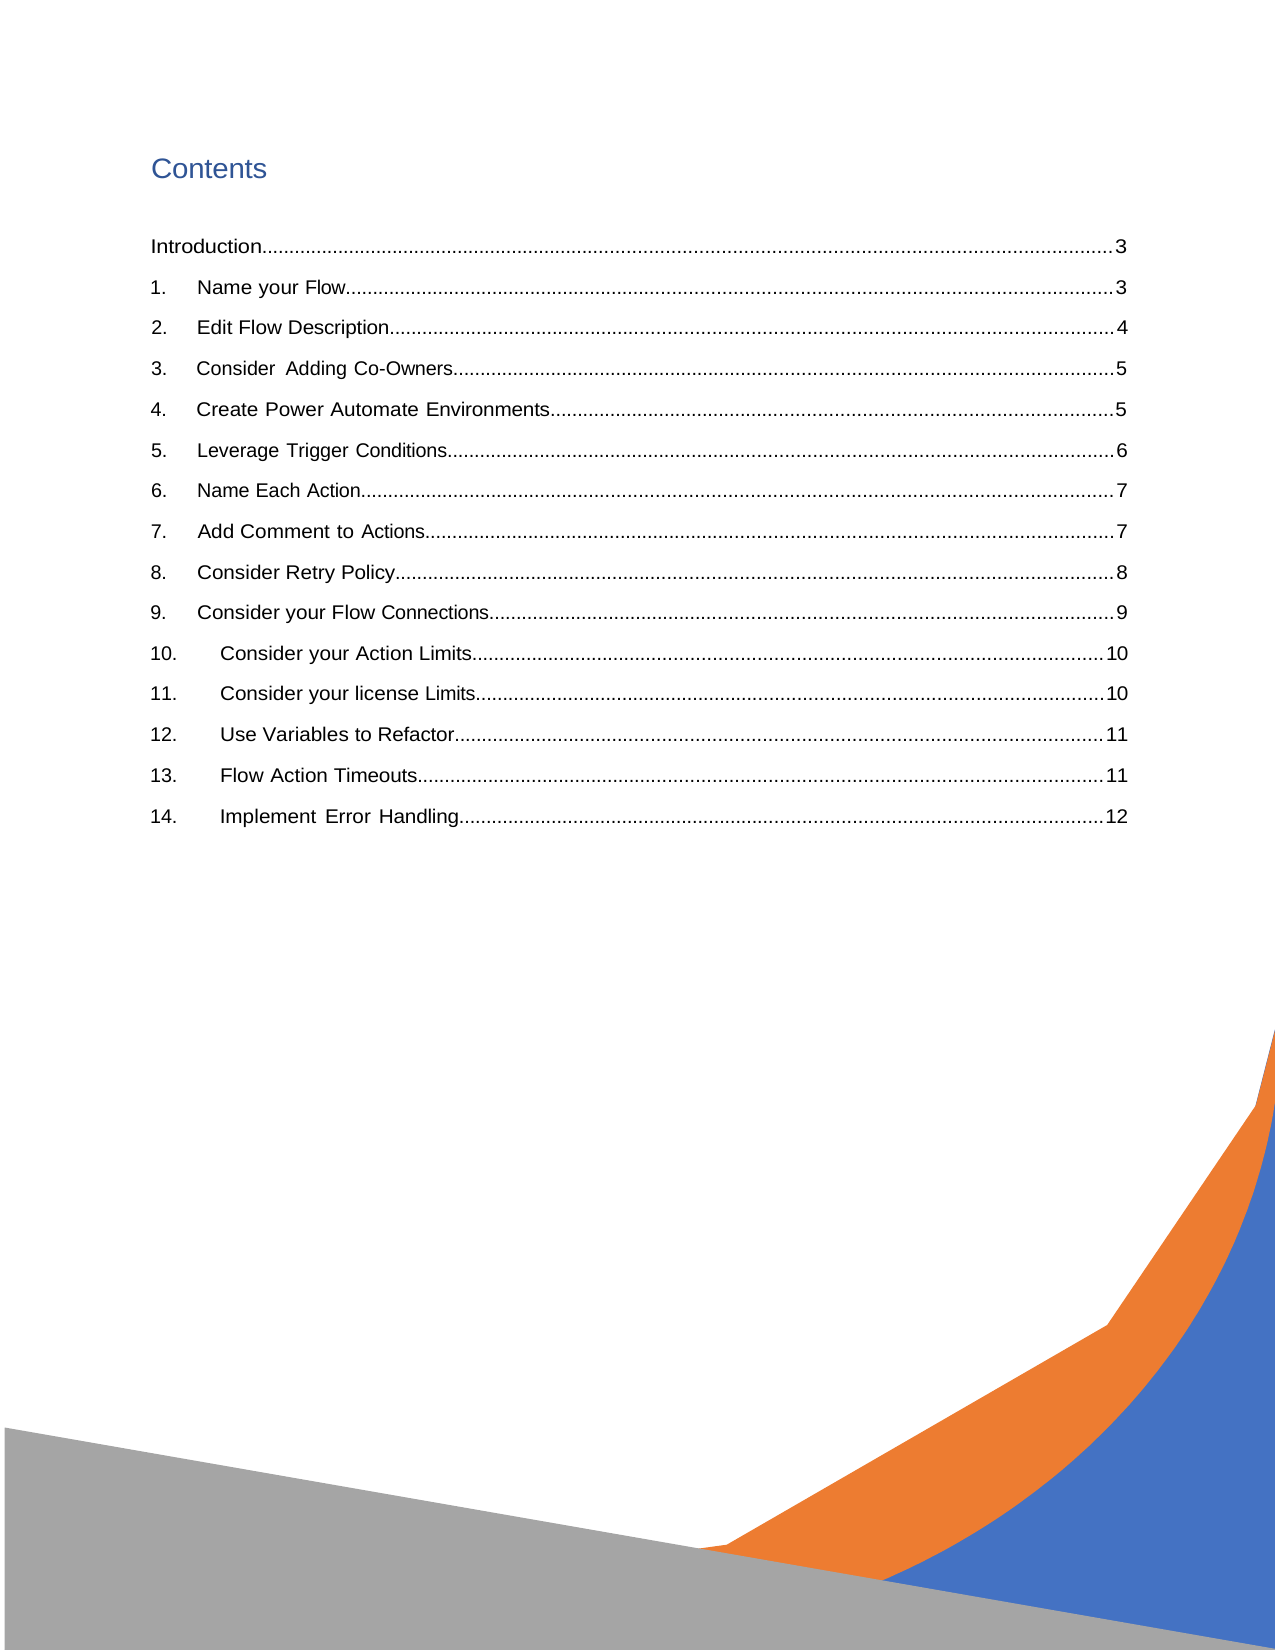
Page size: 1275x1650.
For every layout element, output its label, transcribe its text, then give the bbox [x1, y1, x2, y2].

text Contents [151, 152, 1212, 185]
